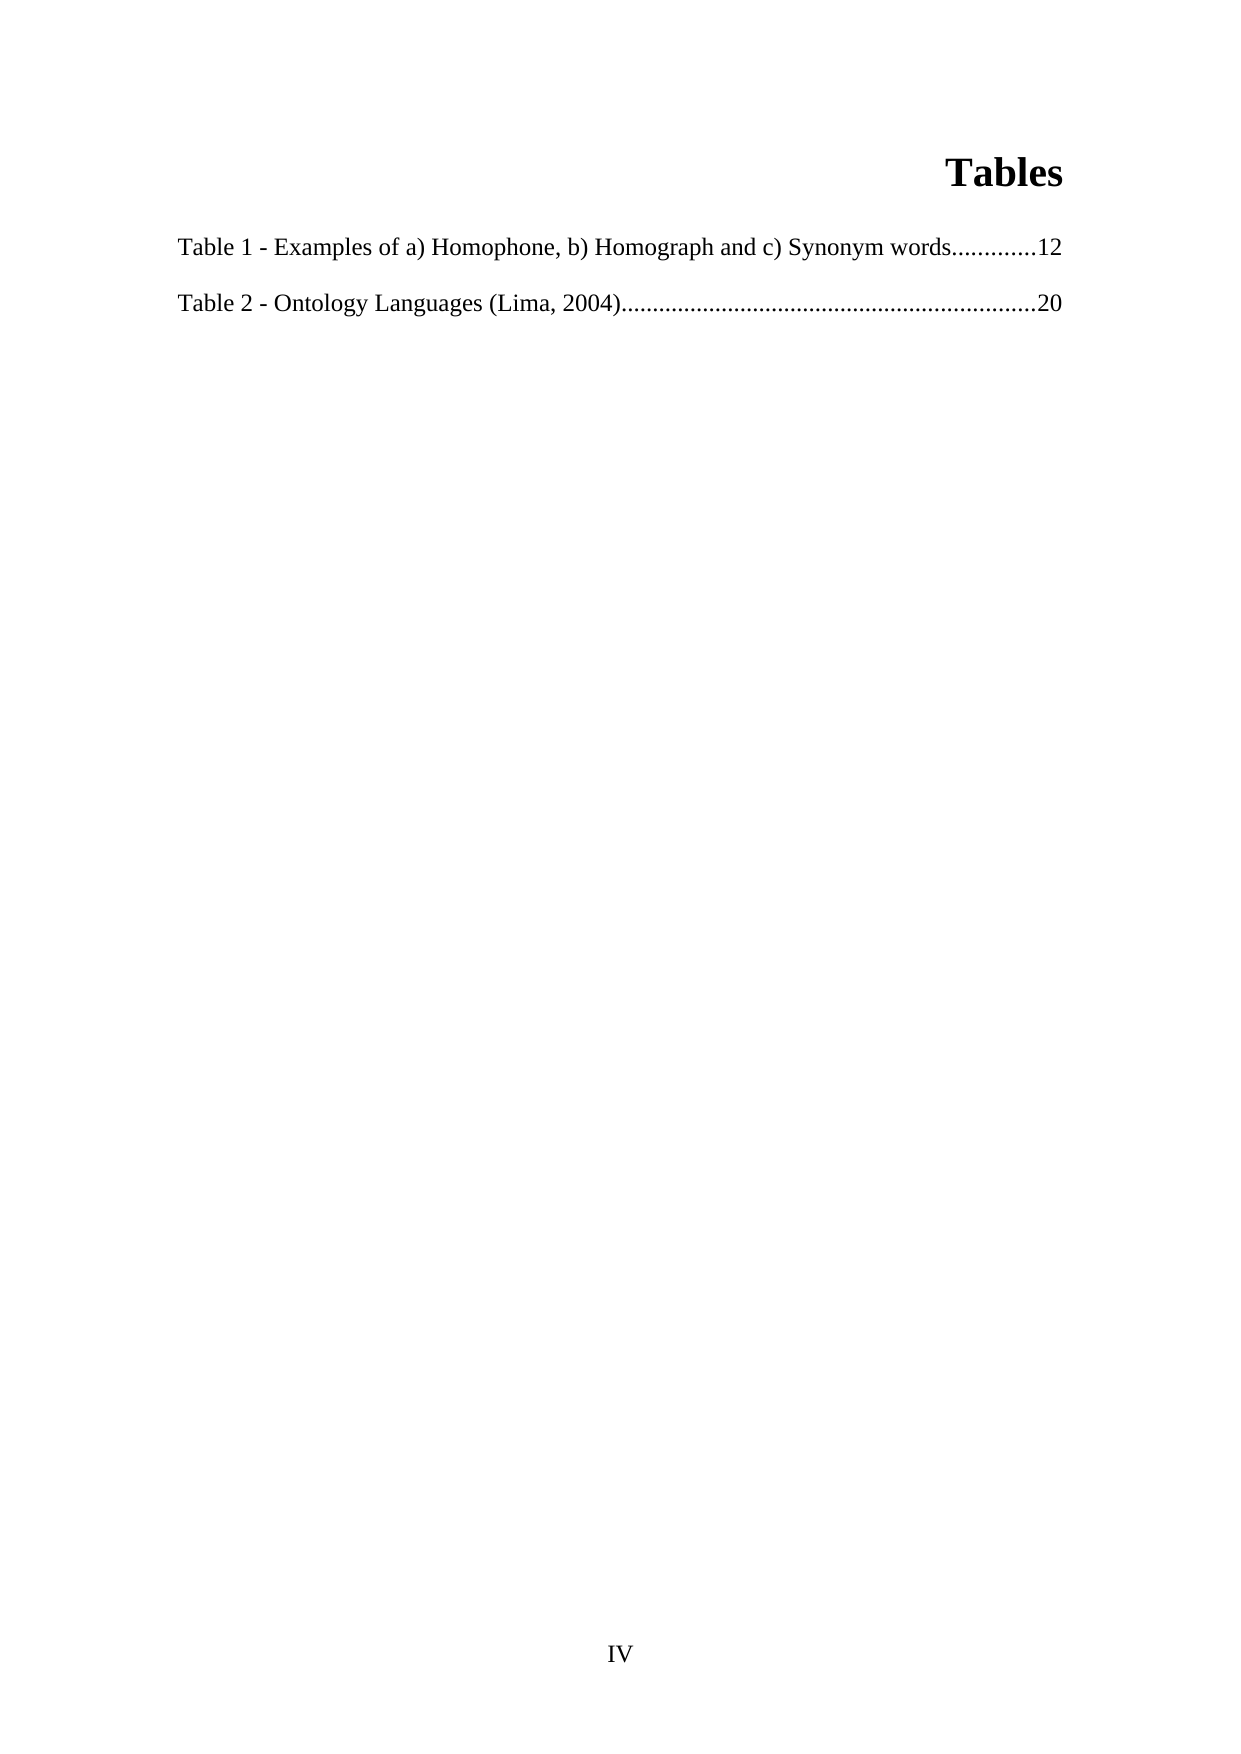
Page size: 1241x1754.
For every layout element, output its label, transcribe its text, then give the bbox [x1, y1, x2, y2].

text Table 1 - Examples of a) Homophone, b) Homograph and c) Synonym words 12 [177, 232, 1063, 261]
subtitle Tables [177, 148, 1063, 196]
text Table 2 - Ontology Languages (Lima, 2004) 20 [177, 288, 1063, 316]
